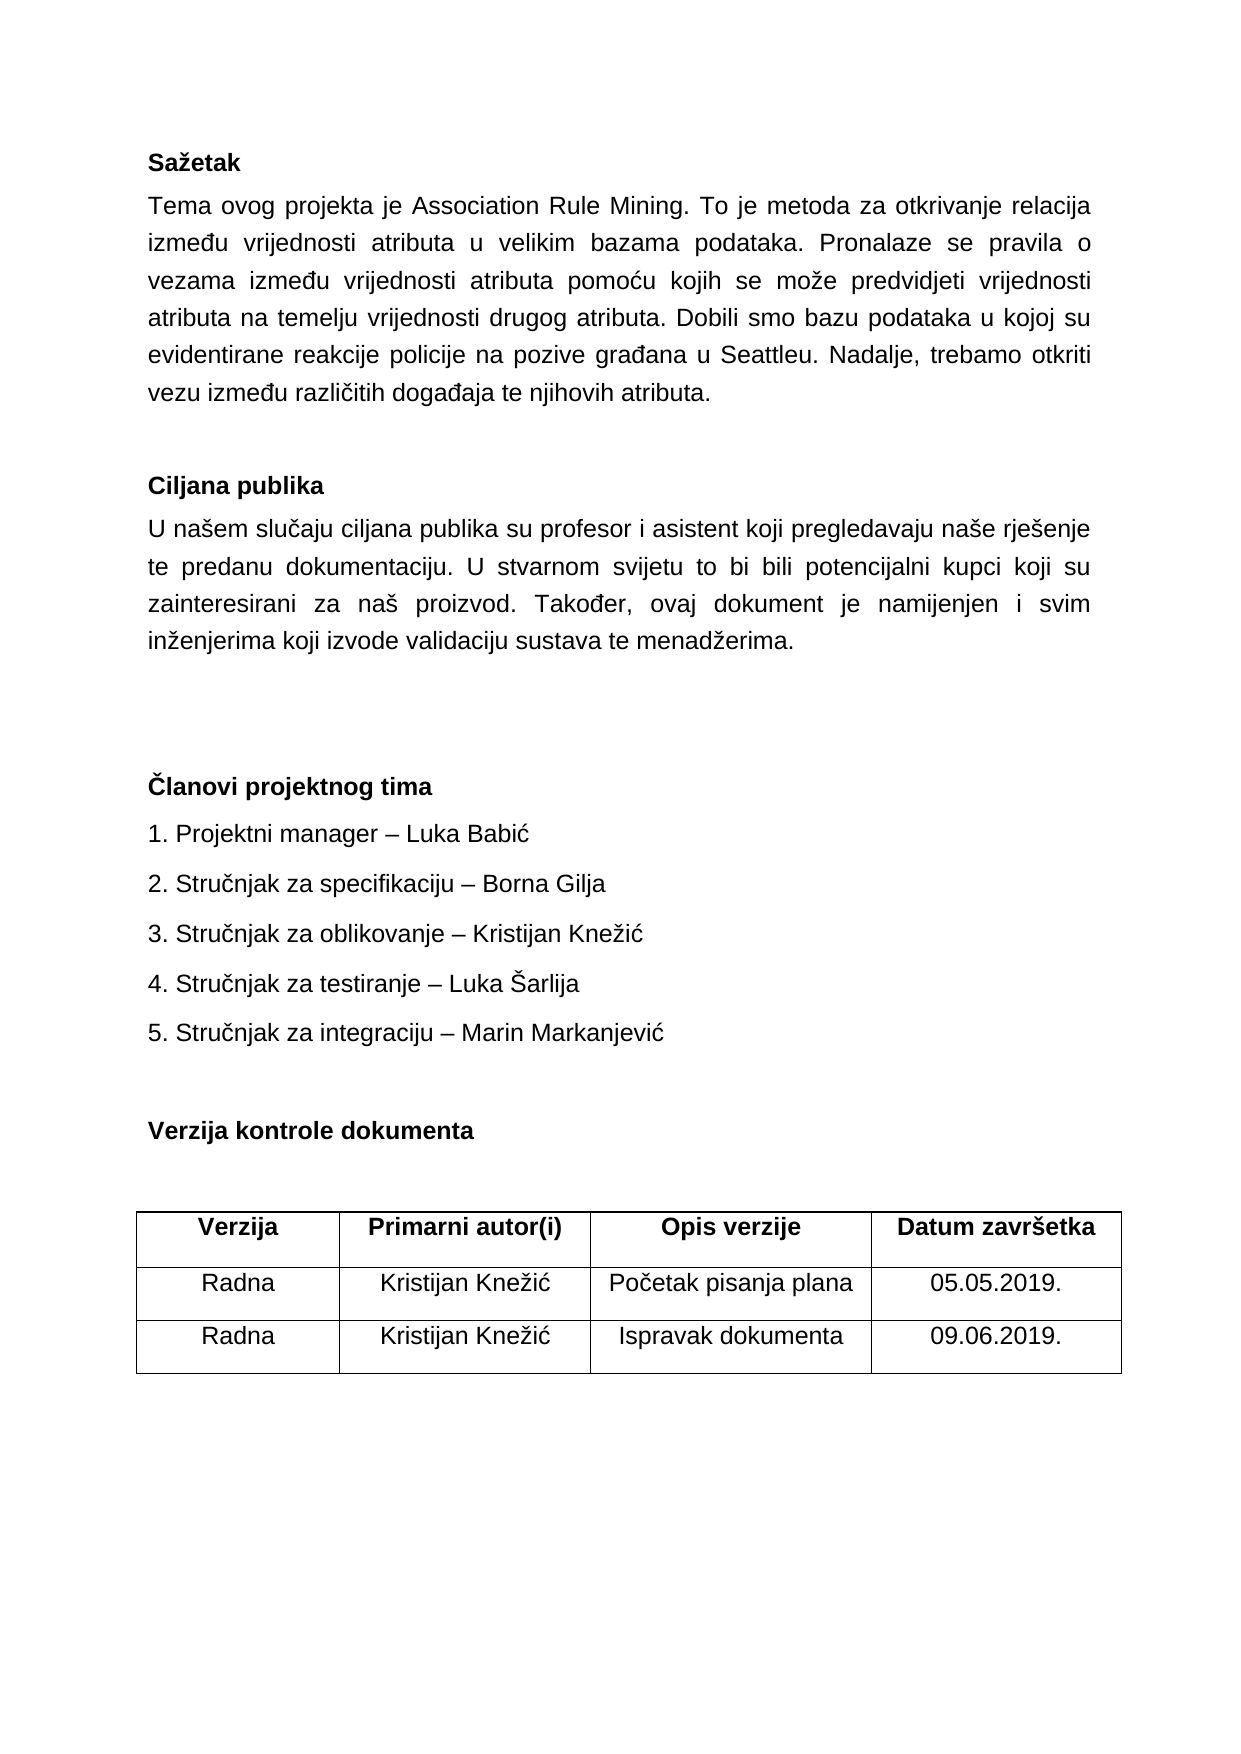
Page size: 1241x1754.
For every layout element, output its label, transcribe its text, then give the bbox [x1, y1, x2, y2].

text 3. Stručnjak za oblikovanje – Kristijan Knežić [148, 919, 1093, 948]
table_cell Ispravak dokumenta [591, 1321, 871, 1373]
text Članovi projektnog tima [148, 772, 1093, 800]
table_header Datum završetka [872, 1213, 1121, 1267]
text Ciljana publika [148, 471, 1093, 500]
text Verzija kontrole dokumenta [148, 1116, 1093, 1145]
table_header Verzija [137, 1213, 339, 1267]
text 1. Projektni manager – Luka Babić [148, 819, 1093, 848]
text 2. Stručnjak za specifikaciju – Borna Gilja [148, 869, 1093, 898]
text Sažetak [148, 148, 1093, 176]
table_cell Radna [137, 1321, 339, 1373]
table_header Primarni autor(i) [340, 1213, 590, 1267]
text 4. Stručnjak za testiranje – Luka Šarlija [148, 969, 1093, 997]
table_cell 09.06.2019. [872, 1321, 1121, 1373]
table_header Opis verzije [591, 1213, 871, 1267]
table_cell Kristijan Knežić [340, 1268, 590, 1320]
table_cell Kristijan Knežić [340, 1321, 590, 1373]
text U našem slučaju ciljana publika su profesor i asistent koji pregledavaju naše rješenje te predanu dokumentaciju. U stvarnom svijetu to bi bili potencijalni kupci koji su zainteresirani za naš proizvod. Također, ovaj dokument je namijenjen i svim inženjerima koji izvode validaciju sustava te menadžerima. [148, 514, 1093, 655]
table_cell Početak pisanja plana [591, 1268, 871, 1320]
text 5. Stručnjak za integraciju – Marin Markanjević [148, 1018, 1093, 1047]
text Tema ovog projekta je Association Rule Mining. To je metoda za otkrivanje relacija između vrijednosti atributa u velikim bazama podataka. Pronalaze se pravila o vezama između vrijednosti atributa pomoću kojih se može predvidjeti vrijednosti atributa na temelju vrijednosti drugog atributa. Dobili smo bazu podataka u kojoj su evidentirane reakcije policije na pozive građana u Seattleu. Nadalje, trebamo otkriti vezu između različitih događaja te njihovih atributa. [148, 191, 1093, 406]
table_cell 05.05.2019. [872, 1268, 1121, 1320]
table_cell Radna [137, 1268, 339, 1320]
